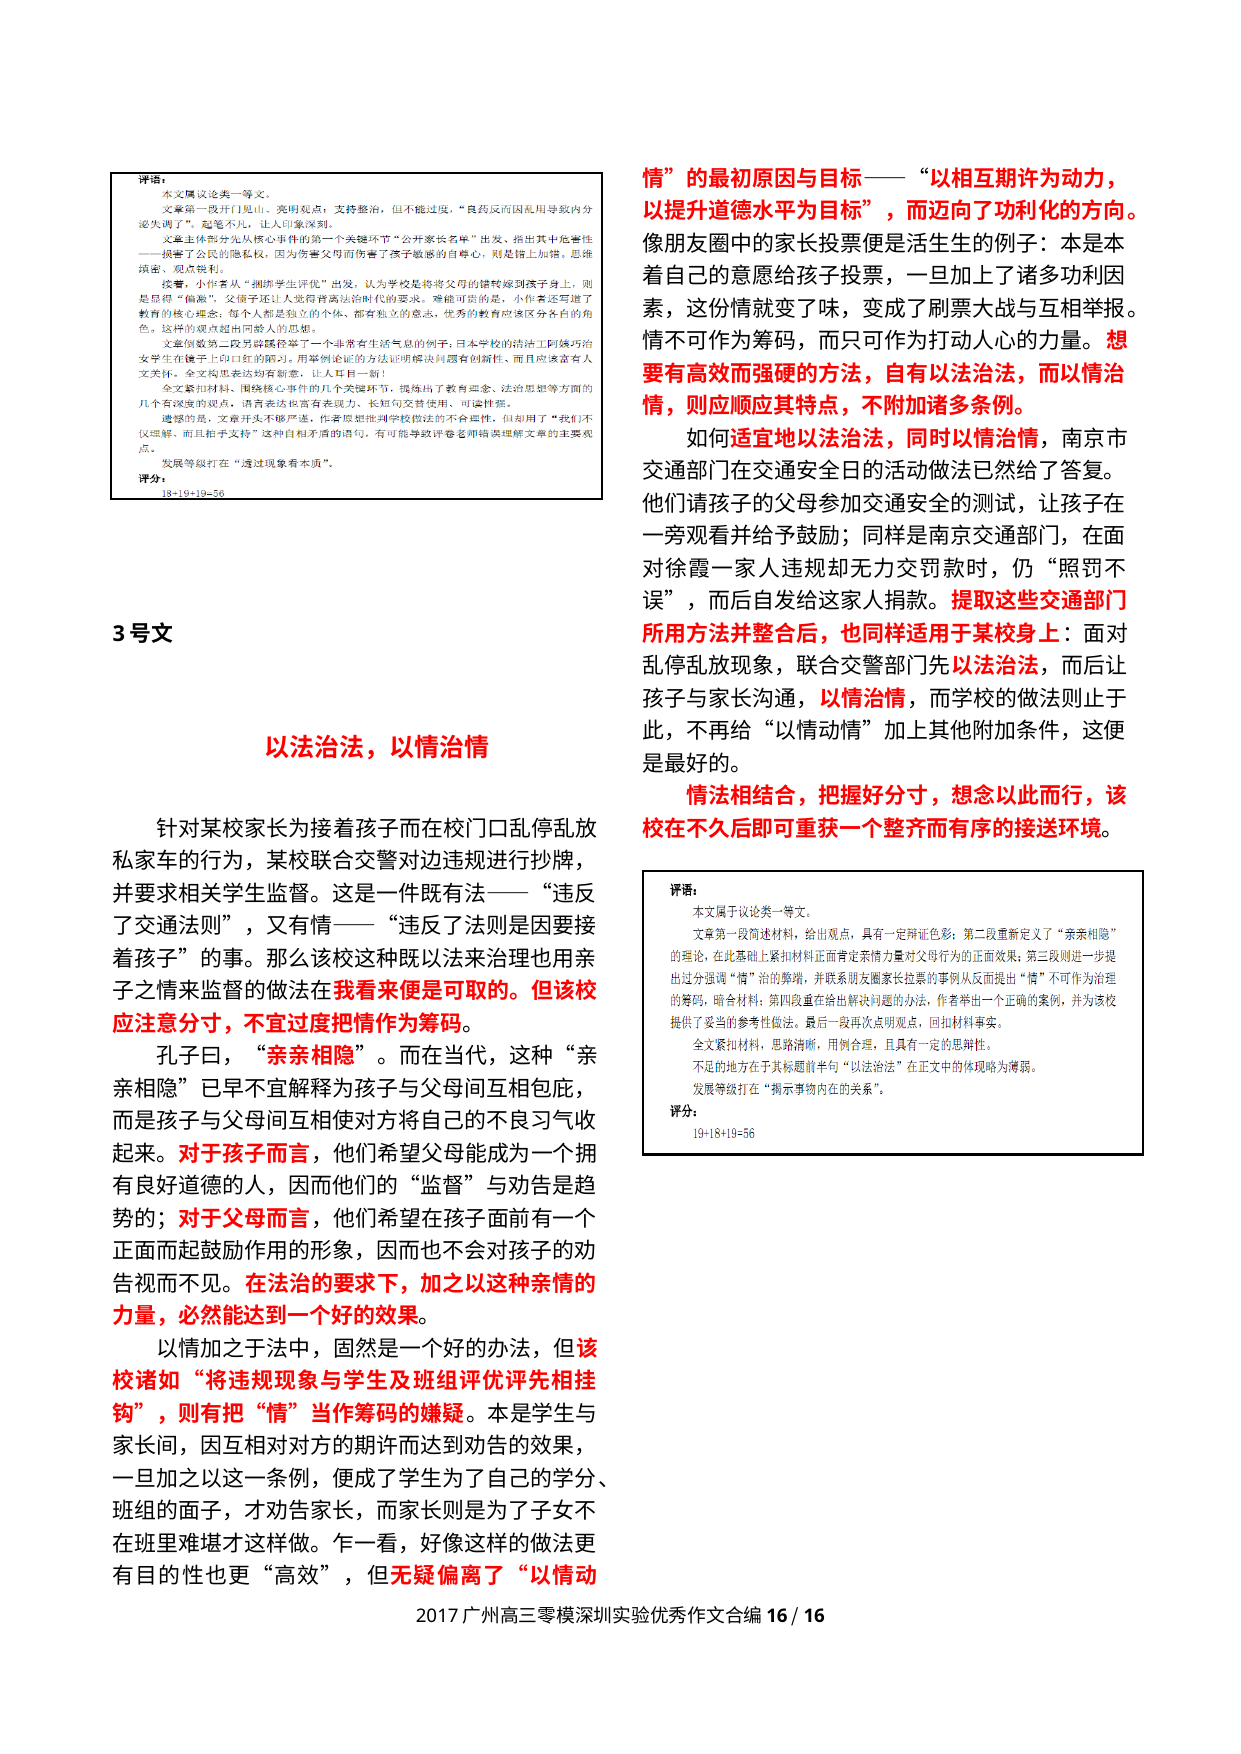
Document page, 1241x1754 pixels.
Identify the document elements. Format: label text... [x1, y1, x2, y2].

text 情法相结合，把握好分寸，想念以此而行，该校在不久后即可重获一个整齐而有序的接送环境。 [642, 778, 1128, 843]
picture [112, 174, 601, 498]
text 以情加之于法中，固然是一个好的办法，但该校诸如“将违规现象与学生及班组评优评先相挂钩”，则有把“情”当作筹码的嫌疑。本是学生与家长间，因互相对对方的期许而达到劝告的效果，一旦加之以这一条例，便成了学生为了自己的学分、班组的面子，才劝告家长，而家长则是为了子女不在班里难堪才这样做。乍一看，好像这样的做法更有目的性也更“高效”，但无疑偏离了“以情动情”的最初原因与目标——“以相互期许为动力，以提升道德水平为目标”，而迈向了功利化的方向。像朋友圈中的家长投票便是活生生的例子：本是本着自己的意愿给孩子投票，一旦加上了诸多功利因素，这份情就变了味，变成了刷票大战与互相举报。情不可作为筹码，而只可作为打动人心的力量。想要有高效而强硬的方法，自有以法治法，而以情治情，则应顺应其特点，不附加诸多条例。 [642, 160, 1128, 420]
text 针对某校家长为接着孩子而在校门口乱停乱放私家车的行为，某校联合交警对边违规进行抄牌，并要求相关学生监督。这是一件既有法——“违反了交通法则”，又有情——“违反了法则是因要接着孩子”的事。那么该校这种既以法来治理也用亲子之情来监督的做法在我看来便是可取的。但该校应注意分寸，不宜过度把情作为筹码。 [112, 810, 598, 1038]
text 3号文 [112, 615, 598, 648]
picture [644, 872, 1142, 1153]
text 以法治法，以情治情 [112, 713, 598, 778]
text 孔子曰，“亲亲相隐”。而在当代，这种“亲亲相隐”已早不宜解释为孩子与父母间互相包庇，而是孩子与父母间互相使对方将自己的不良习气收起来。对于孩子而言，他们希望父母能成为一个拥有良好道德的人，因而他们的“监督”与劝告是趋势的；对于父母而言，他们希望在孩子面前有一个正面而起鼓励作用的形象，因而也不会对孩子的劝告视而不见。在法治的要求下，加之以这种亲情的力量，必然能达到一个好的效果。 [112, 1038, 598, 1330]
text 如何适宜地以法治法，同时以情治情，南京市交通部门在交通安全日的活动做法已然给了答复。他们请孩子的父母参加交通安全的测试，让孩子在一旁观看并给予鼓励；同样是南京交通部门，在面对徐霞一家人违规却无力交罚款时，仍“照罚不误”，而后自发给这家人捐款。提取这些交通部门所用方法并整合后，也同样适用于某校身上：面对乱停乱放现象，联合交警部门先以法治法，而后让孩子与家长沟通，以情治情，而学校的做法则止于此，不再给“以情动情”加上其他附加条件，这便是最好的。 [642, 420, 1128, 778]
text 以情加之于法中，固然是一个好的办法，但该校诸如“将违规现象与学生及班组评优评先相挂钩”，则有把“情”当作筹码的嫌疑。本是学生与家长间，因互相对对方的期许而达到劝告的效果，一旦加之以这一条例，便成了学生为了自己的学分、班组的面子，才劝告家长，而家长则是为了子女不在班里难堪才这样做。乍一看，好像这样的做法更有目的性也更“高效”，但无疑偏离了“以情动情”的最初原因与目标——“以相互期许为动力，以提升道德水平为目标”，而迈向了功利化的方向。像朋友圈中的家长投票便是活生生的例子：本是本着自己的意愿给孩子投票，一旦加上了诸多功利因素，这份情就变了味，变成了刷票大战与互相举报。情不可作为筹码，而只可作为打动人心的力量。想要有高效而强硬的方法，自有以法治法，而以情治情，则应顺应其特点，不附加诸多条例。 [112, 1330, 598, 1590]
